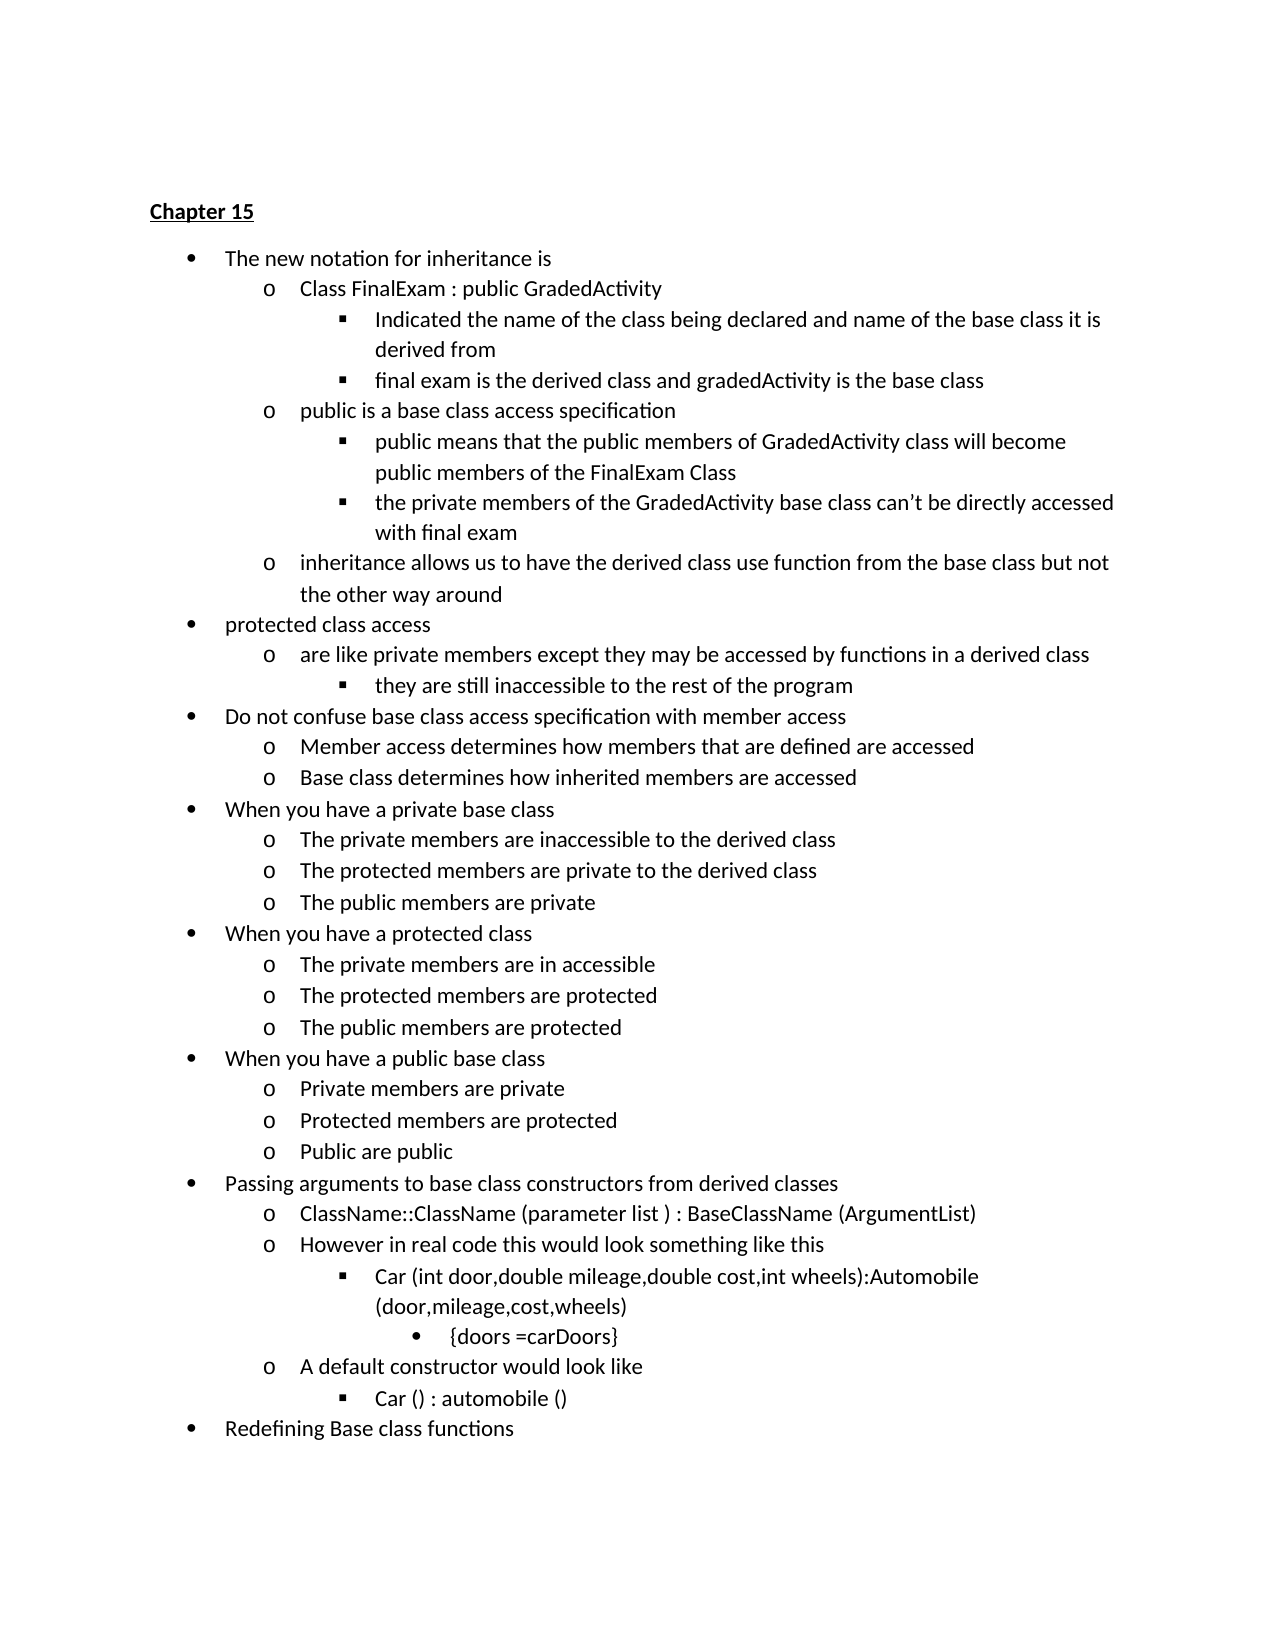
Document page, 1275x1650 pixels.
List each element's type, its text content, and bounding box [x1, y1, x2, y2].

list The public members are protected [262, 1013, 1125, 1042]
list public is a base class access specification [262, 396, 1125, 425]
list The new notation for inheritance is [187, 244, 1125, 272]
list The protected members are protected [262, 981, 1125, 1010]
list inheritance allows us to have the derived class use function from the base class but not the other way around [262, 548, 1125, 608]
list they are still inaccessible to the rest of the program [337, 672, 1125, 699]
list protected class access [187, 610, 1125, 638]
list Private members are private [262, 1074, 1125, 1103]
list {doors =carDoors} [412, 1322, 1125, 1350]
list Car (int door,double mileage,double cost,int wheels):Automobile (door,mileage,cost,wheels) [337, 1262, 1125, 1320]
list Member access determines how members that are defined are accessed [262, 732, 1125, 761]
list The public members are private [262, 888, 1125, 917]
list When you have a protected class [187, 919, 1125, 947]
list Class FinalExam : public GradedActivity [262, 274, 1125, 303]
list When you have a public base class [187, 1044, 1125, 1072]
list Indicated the name of the class being declared and name of the base class it is derived from [337, 305, 1125, 364]
list Redefining Base class functions [187, 1414, 1125, 1442]
text Chapter 15 [150, 197, 1125, 225]
list Do not confuse base class access specification with member access [187, 702, 1125, 730]
list A default constructor would look like [262, 1352, 1125, 1382]
list public means that the public members of GradedActivity class will become public members of the FinalExam Class [337, 427, 1125, 486]
list ClassName::ClassName (parameter list ) : BaseClassName (ArgumentList) [262, 1199, 1125, 1228]
list However in real code this would look something like this [262, 1230, 1125, 1259]
list are like private members except they may be accessed by functions in a derived class [262, 640, 1125, 669]
list Car () : automobile () [337, 1384, 1125, 1412]
list The private members are in accessible [262, 950, 1125, 979]
list When you have a private base class [187, 795, 1125, 823]
list Protected members are protected [262, 1106, 1125, 1135]
list final exam is the derived class and gradedActivity is the base class [337, 366, 1125, 394]
list Base class determines how inherited members are accessed [262, 763, 1125, 793]
list The private members are inaccessible to the derived class [262, 825, 1125, 854]
list the private members of the GradedActivity base class can’t be directly accessed with final exam [337, 488, 1125, 546]
list The protected members are private to the derived class [262, 857, 1125, 886]
list Public are public [262, 1137, 1125, 1166]
list Passing arguments to base class constructors from derived classes [187, 1169, 1125, 1197]
